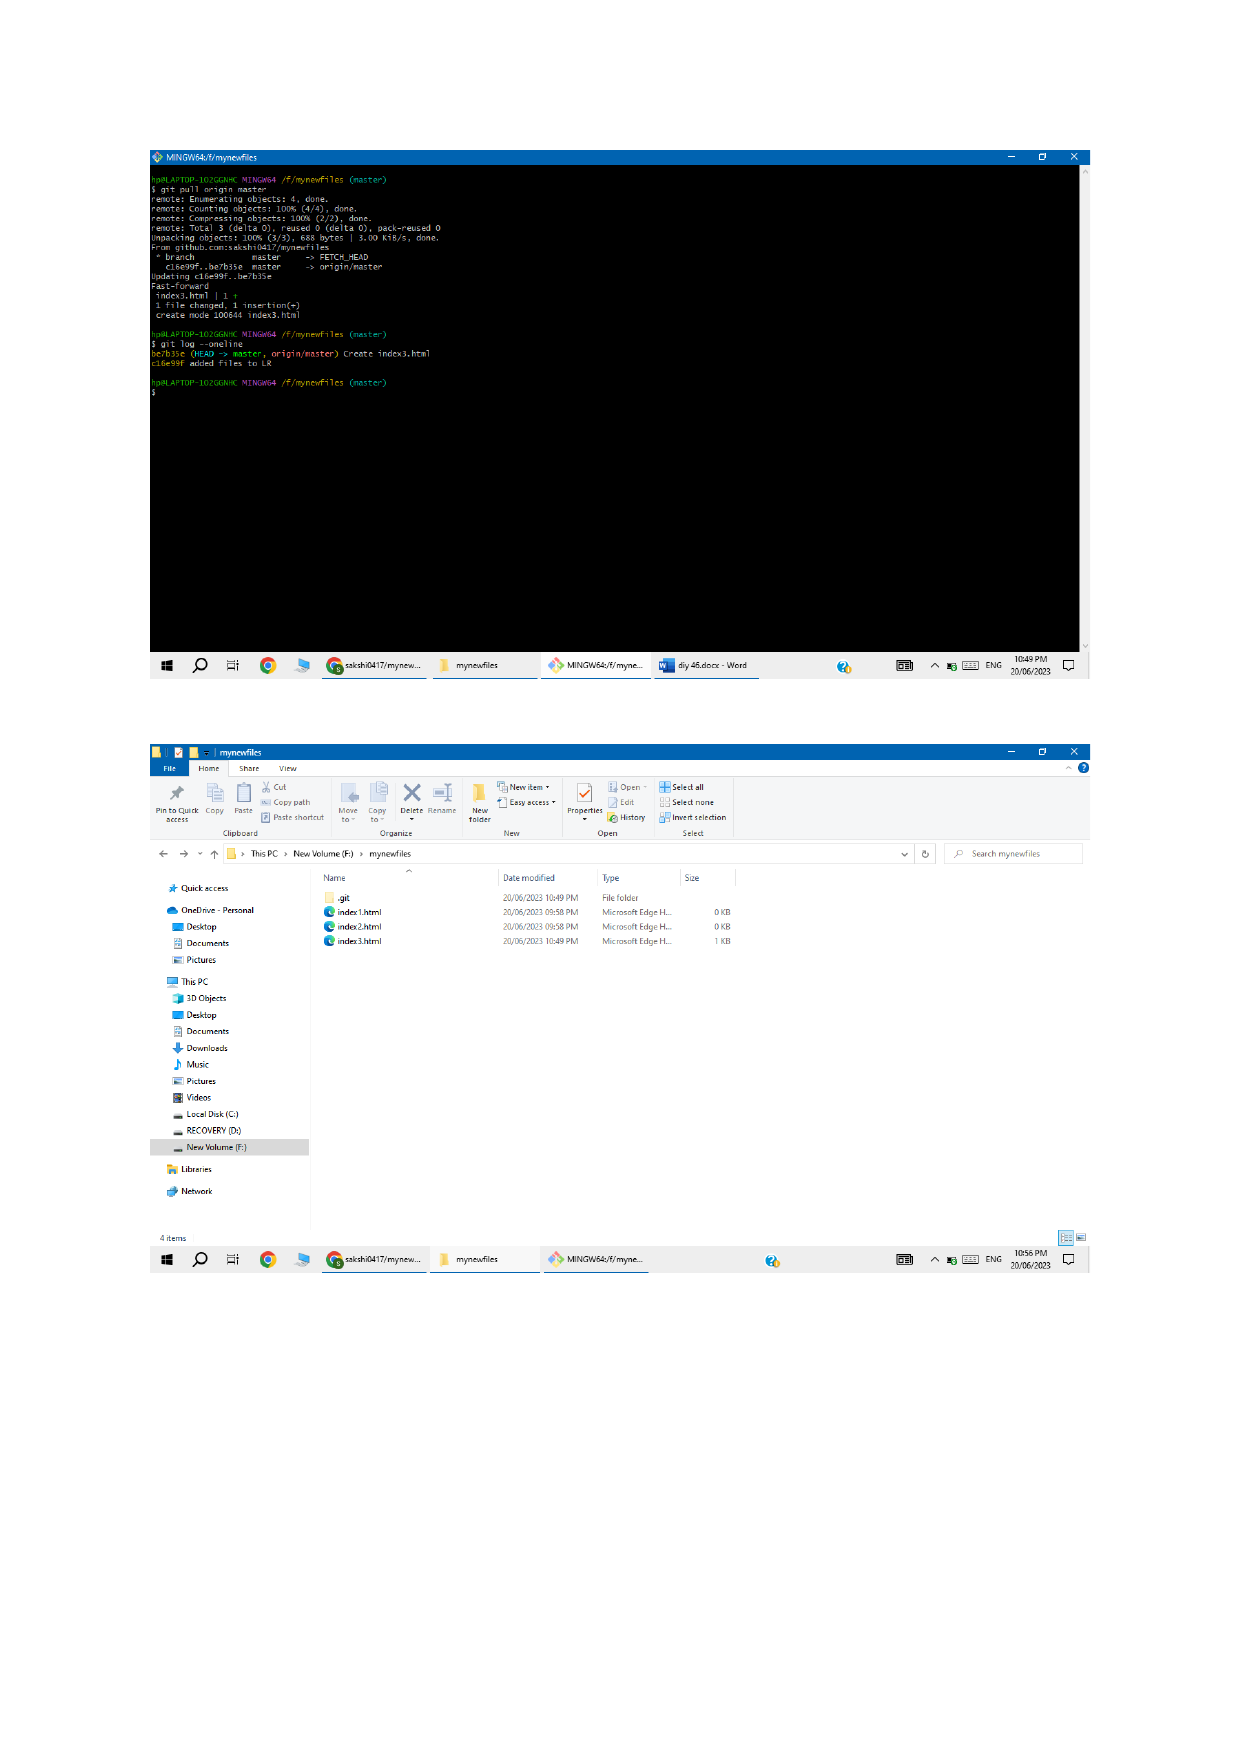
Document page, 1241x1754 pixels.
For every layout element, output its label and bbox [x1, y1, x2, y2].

picture [150, 150, 1091, 679]
picture [150, 744, 1091, 1273]
